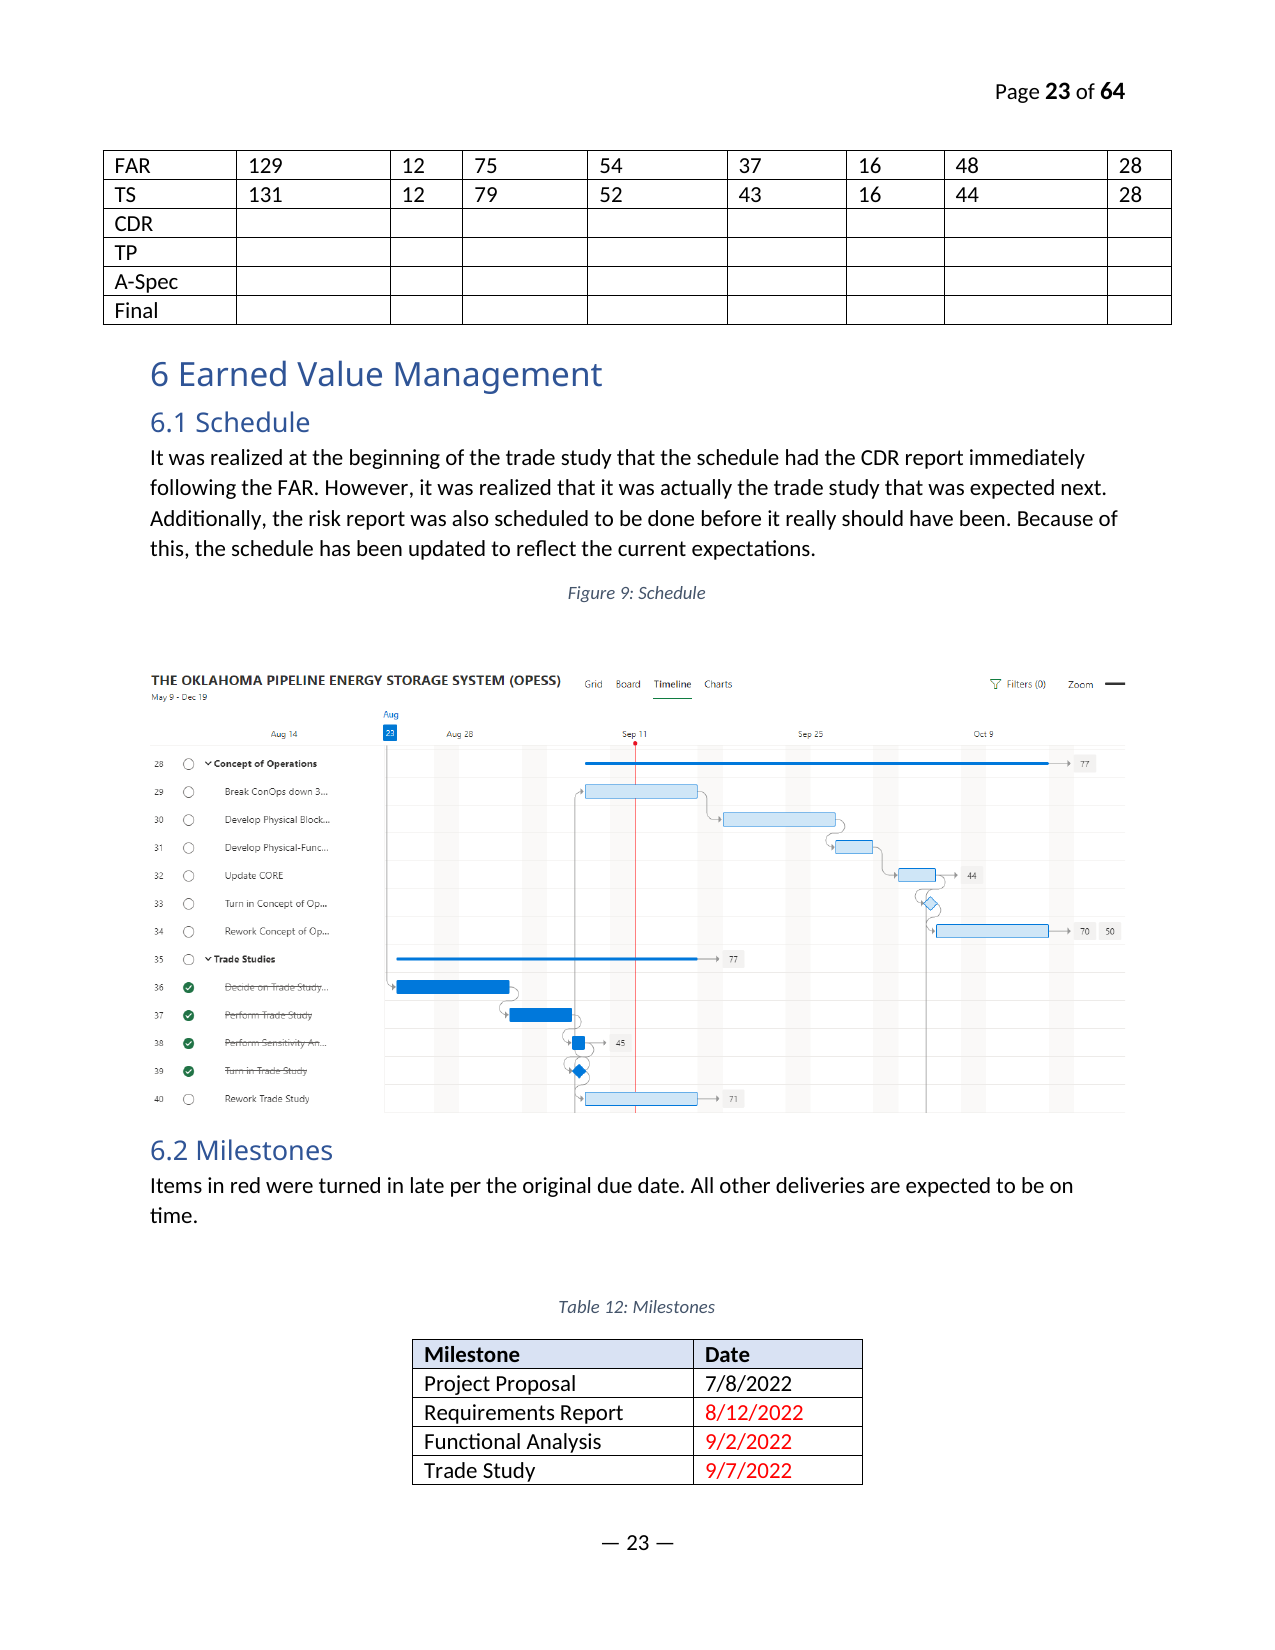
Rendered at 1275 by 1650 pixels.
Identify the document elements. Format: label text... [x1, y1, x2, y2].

table_header Date [694, 1340, 862, 1368]
table_cell [237, 296, 390, 324]
table_cell [945, 267, 1107, 295]
table_cell FAR [104, 151, 236, 179]
table_cell [945, 296, 1107, 324]
table_cell 12 [391, 151, 462, 179]
subtitle 6.1 Schedule [150, 403, 1125, 440]
table_cell 37 [728, 151, 846, 179]
table_cell 79 [463, 180, 587, 208]
table_cell [237, 267, 390, 295]
table_cell [588, 238, 727, 266]
table_cell 52 [588, 180, 727, 208]
table_cell [1108, 238, 1171, 266]
table_cell 16 [847, 151, 944, 179]
table_cell [588, 267, 727, 295]
table_cell 28 [1108, 180, 1171, 208]
table_cell [391, 209, 462, 237]
table_cell TP [104, 238, 236, 266]
table_cell 48 [945, 151, 1107, 179]
subtitle 6 Earned Value Management [150, 350, 1125, 396]
table_cell A-Spec [104, 267, 236, 295]
table_cell [463, 209, 587, 237]
table_cell Requirements Report [413, 1398, 693, 1426]
table_cell Final [104, 296, 236, 324]
table_cell [391, 267, 462, 295]
table_cell Trade Study [413, 1456, 693, 1484]
table_cell [728, 209, 846, 237]
table_cell 75 [463, 151, 587, 179]
picture [150, 671, 1125, 1113]
table_cell 9/2/2022 [694, 1427, 862, 1455]
table_cell [847, 238, 944, 266]
table_header Milestone [413, 1340, 693, 1368]
table_cell [588, 209, 727, 237]
table_cell Project Proposal [413, 1369, 693, 1397]
table_cell [463, 267, 587, 295]
text Items in red were turned in late per the original due date. All other deliveries are expected to be on time. [150, 1171, 1125, 1229]
table_cell 16 [847, 180, 944, 208]
text It was realized at the beginning of the trade study that the schedule had the CDR report immediately following the FAR. However, it was realized that it was actually the trade study that was expected next. Additionally, the risk report was also scheduled to be done before it really should have been. Because of this, the schedule has been updated to reflect the current expectations. [150, 443, 1125, 562]
table_cell [847, 267, 944, 295]
table_cell 9/7/2022 [694, 1456, 862, 1484]
table_cell 44 [945, 180, 1107, 208]
table_cell 43 [728, 180, 846, 208]
table_cell CDR [104, 209, 236, 237]
table_cell [1108, 267, 1171, 295]
table_cell [728, 267, 846, 295]
table_cell [847, 209, 944, 237]
table_cell [945, 209, 1107, 237]
table_cell TS [104, 180, 236, 208]
subtitle 6.2 Milestones [150, 1131, 1125, 1168]
table_cell 8/12/2022 [694, 1398, 862, 1426]
table_cell [1108, 209, 1171, 237]
table_cell [463, 296, 587, 324]
table_cell [728, 238, 846, 266]
table_cell [847, 296, 944, 324]
table_cell 54 [588, 151, 727, 179]
table_cell [463, 238, 587, 266]
table_cell [588, 296, 727, 324]
table_cell [1108, 296, 1171, 324]
table_cell [237, 238, 390, 266]
table_cell [945, 238, 1107, 266]
table_cell [728, 296, 846, 324]
table_cell 129 [237, 151, 390, 179]
table_cell [391, 238, 462, 266]
table_cell 12 [391, 180, 462, 208]
table_cell [237, 209, 390, 237]
table_cell Functional Analysis [413, 1427, 693, 1455]
table_cell [391, 296, 462, 324]
table_cell 28 [1108, 151, 1171, 179]
table_cell 131 [237, 180, 390, 208]
table_cell 7/8/2022 [694, 1369, 862, 1397]
